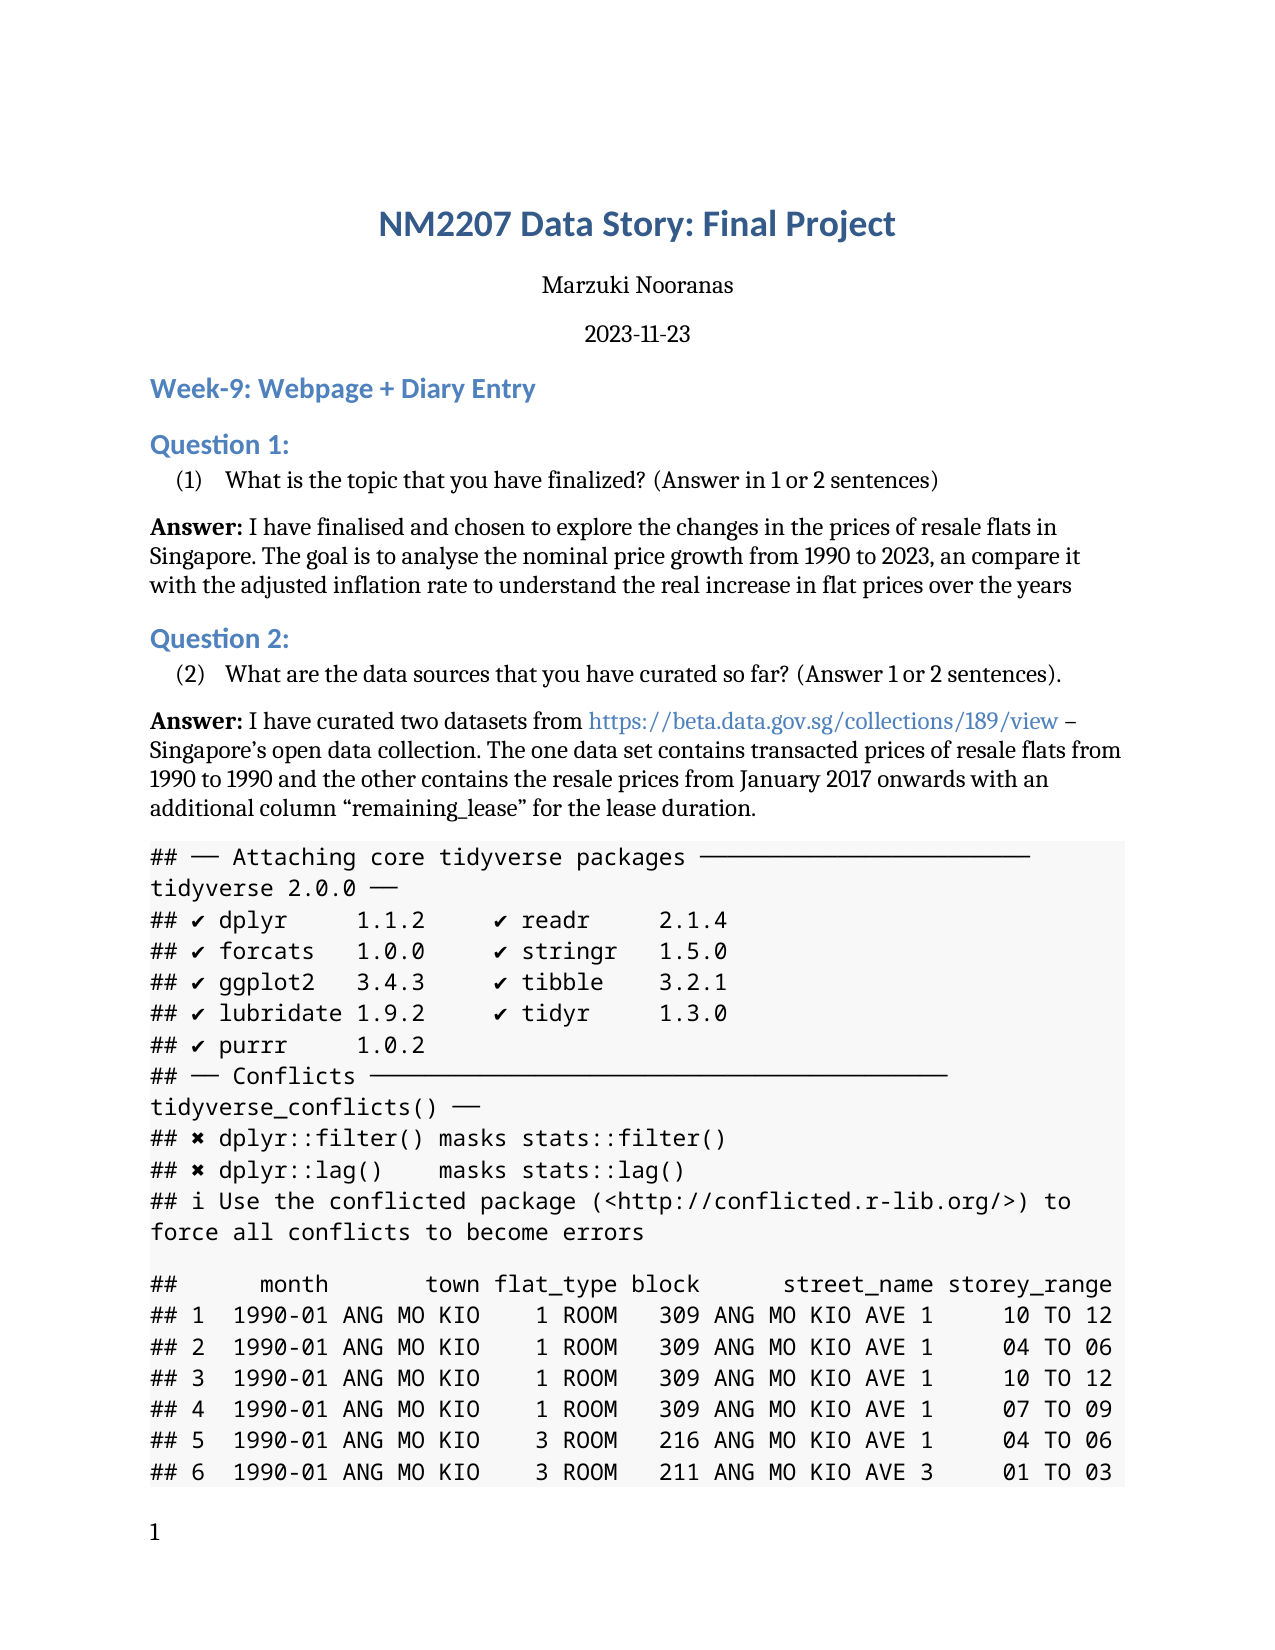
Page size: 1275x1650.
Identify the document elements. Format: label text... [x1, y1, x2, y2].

text ## ── Attaching core tidyverse packages ──────────────────────── tidyverse 2.0.0 ── ## ✔ dplyr 1.1.2 ✔ readr 2.1.4 ## ✔ forcats 1.0.0 ✔ stringr 1.5.0 ## ✔ ggplot2 3.4.3 ✔ tibble 3.2.1 ## ✔ lubridate 1.9.2 ✔ tidyr 1.3.0 ## ✔ purrr 1.0.2 ## ── Conflicts ────────────────────────────────────────── tidyverse_conflicts() ── ## ✖ dplyr::filter() masks stats::filter() ## ✖ dplyr::lag() masks stats::lag() ## ℹ Use the conflicted package (<http://conflicted.r-lib.org/>) to force all conflicts to become errors [150, 841, 1125, 1247]
list What is the topic that you have finalized? (Answer in 1 or 2 sentences) [175, 466, 1125, 494]
text Answer: I have finalised and chosen to explore the changes in the prices of resale flats in Singapore. The goal is to analyse the nominal price growth from 1990 to 2023, an compare it with the adjusted inflation rate to understand the real increase in flat prices over the years [150, 513, 1125, 599]
text Marzuki Nooranas [150, 271, 1125, 299]
title NM2207 Data Story: Final Project [150, 200, 1125, 246]
subtitle Question 1: [150, 426, 1125, 462]
text Answer: I have curated two datasets from https://beta.data.gov.sg/collections/189/view – Singapore’s open data collection. The one data set contains transacted prices of resale flats from 1990 to 1990 and the other contains the resale prices from January 2017 onwards with an additional column “remaining_lease” for the lease duration. [150, 707, 1125, 822]
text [150, 1268, 1125, 1487]
text 2023-11-23 [150, 320, 1125, 349]
subtitle Week-9: Webpage + Diary Entry [150, 370, 1125, 406]
list What are the data sources that you have curated so far? (Answer 1 or 2 sentences). [175, 660, 1125, 688]
subtitle Question 2: [150, 620, 1125, 656]
